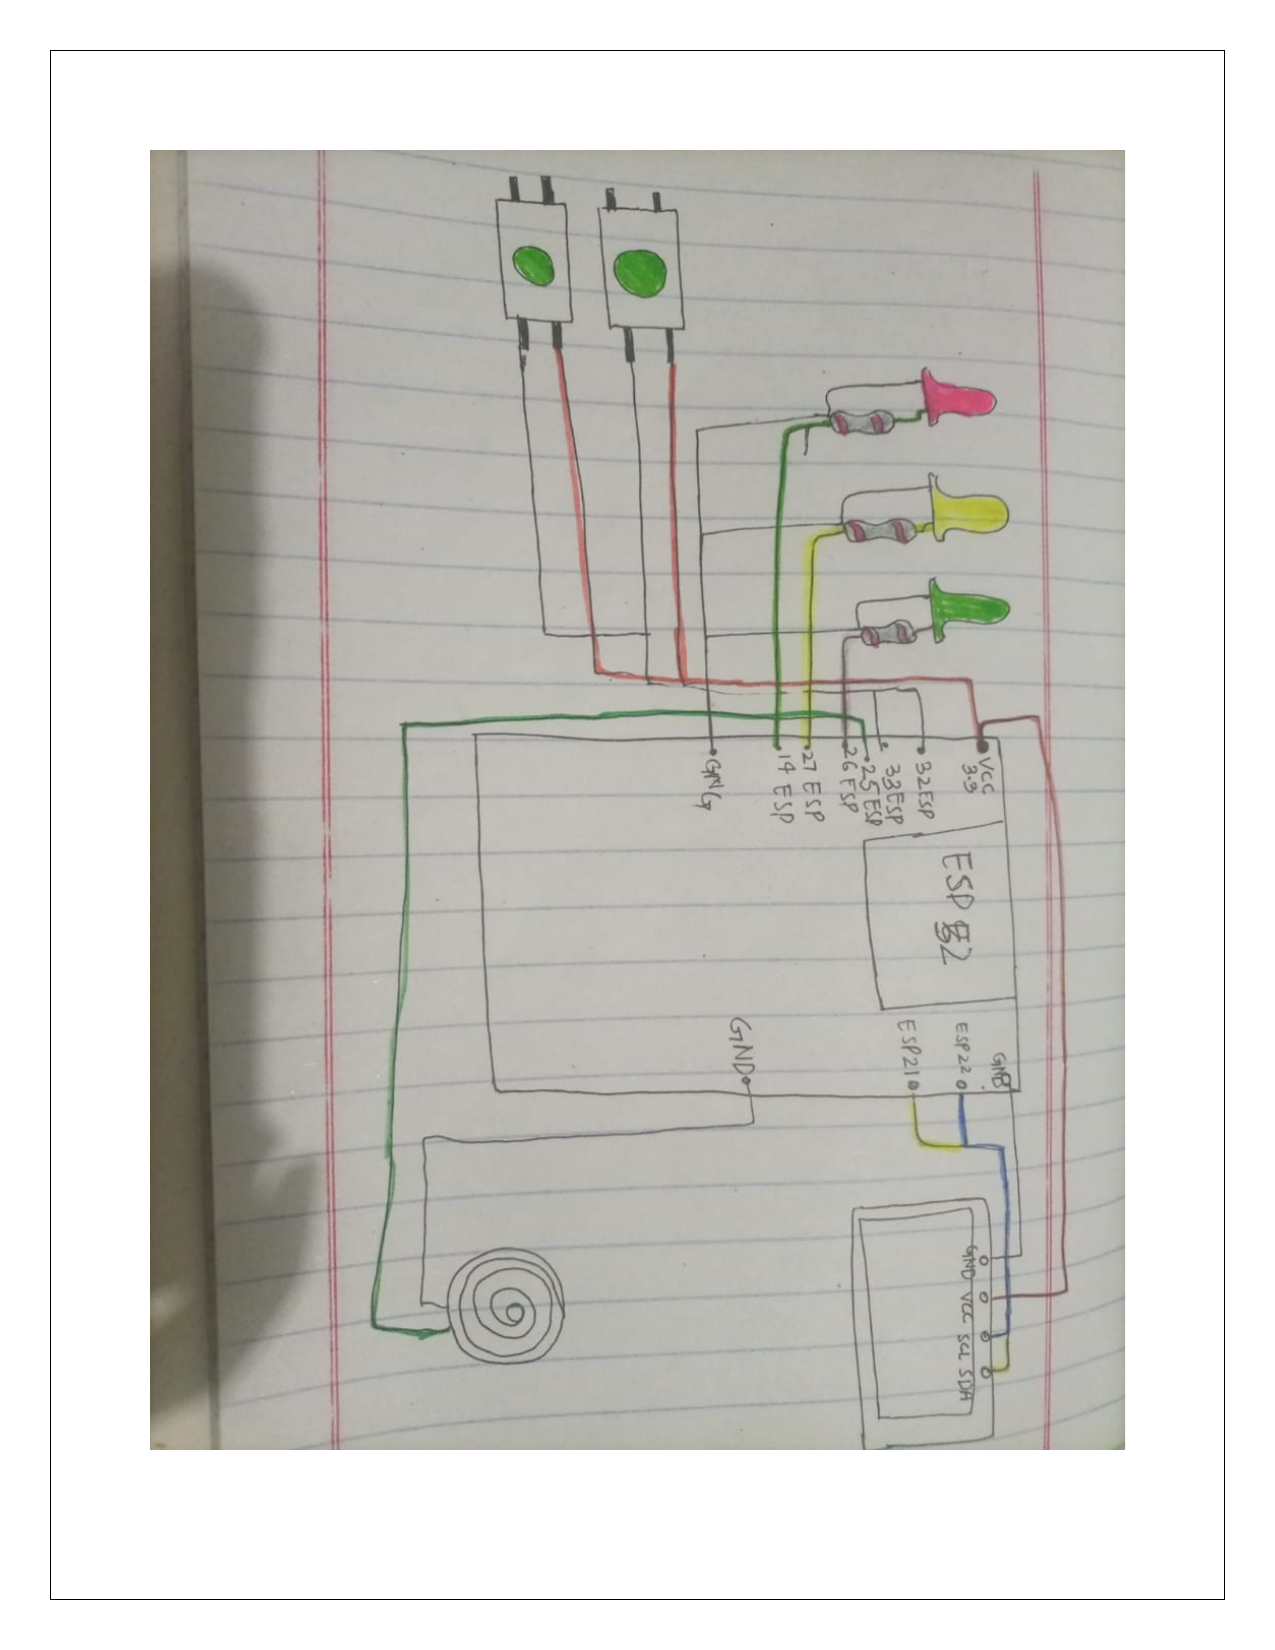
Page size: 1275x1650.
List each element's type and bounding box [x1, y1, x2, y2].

picture [150, 150, 1125, 1450]
